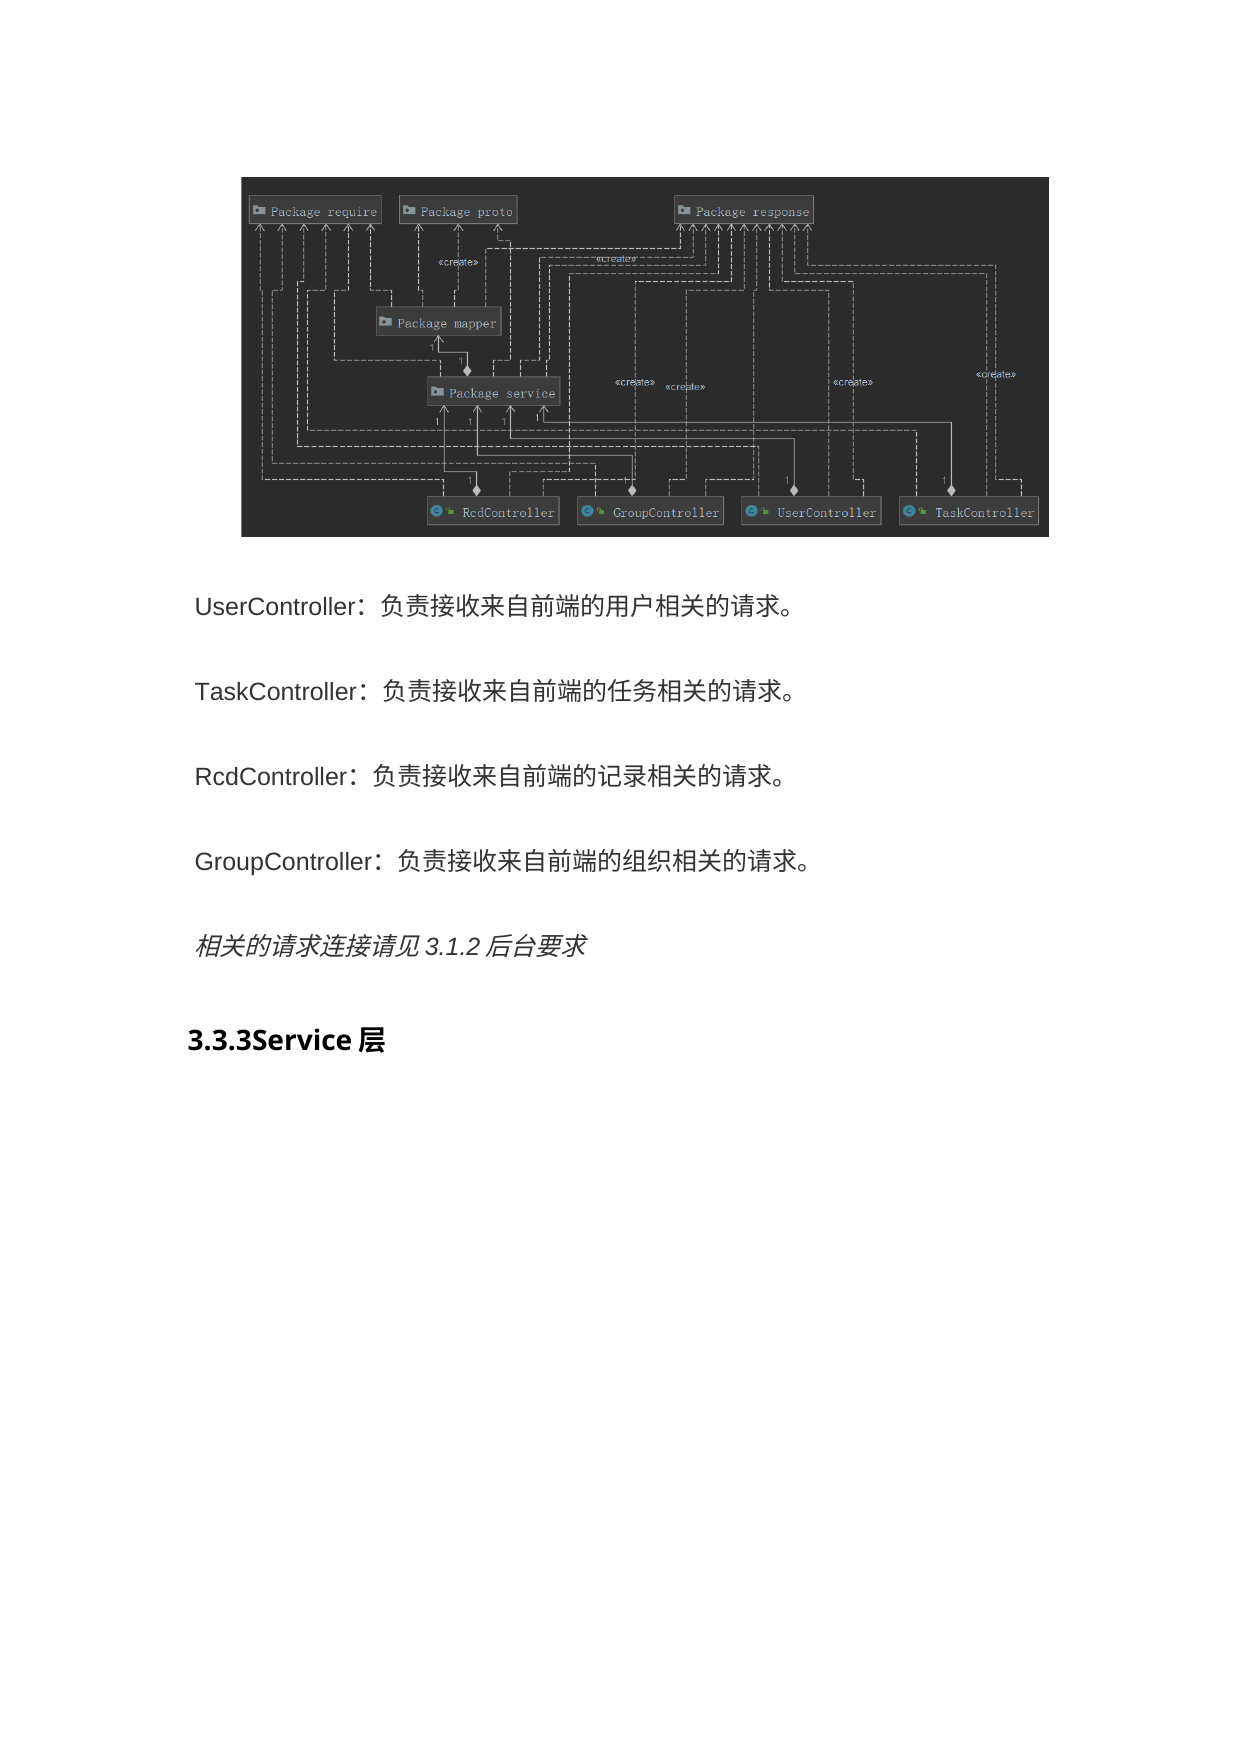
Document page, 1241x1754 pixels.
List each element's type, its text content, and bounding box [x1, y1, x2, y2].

text ​ 相关的请求连接请见3.1.2后台要求 [187, 912, 1053, 977]
text ​ GroupController：负责接收来自前端的组织相关的请求。 [187, 827, 1053, 892]
text ​ UserController：负责接收来自前端的用户相关的请求。 [187, 572, 1053, 637]
text ​ RcdController：负责接收来自前端的记录相关的请求。 [187, 742, 1053, 807]
subtitle 3.3.3Service层 [187, 1006, 1053, 1071]
picture [241, 177, 1049, 537]
text ​ TaskController：负责接收来自前端的任务相关的请求。 [187, 657, 1053, 722]
